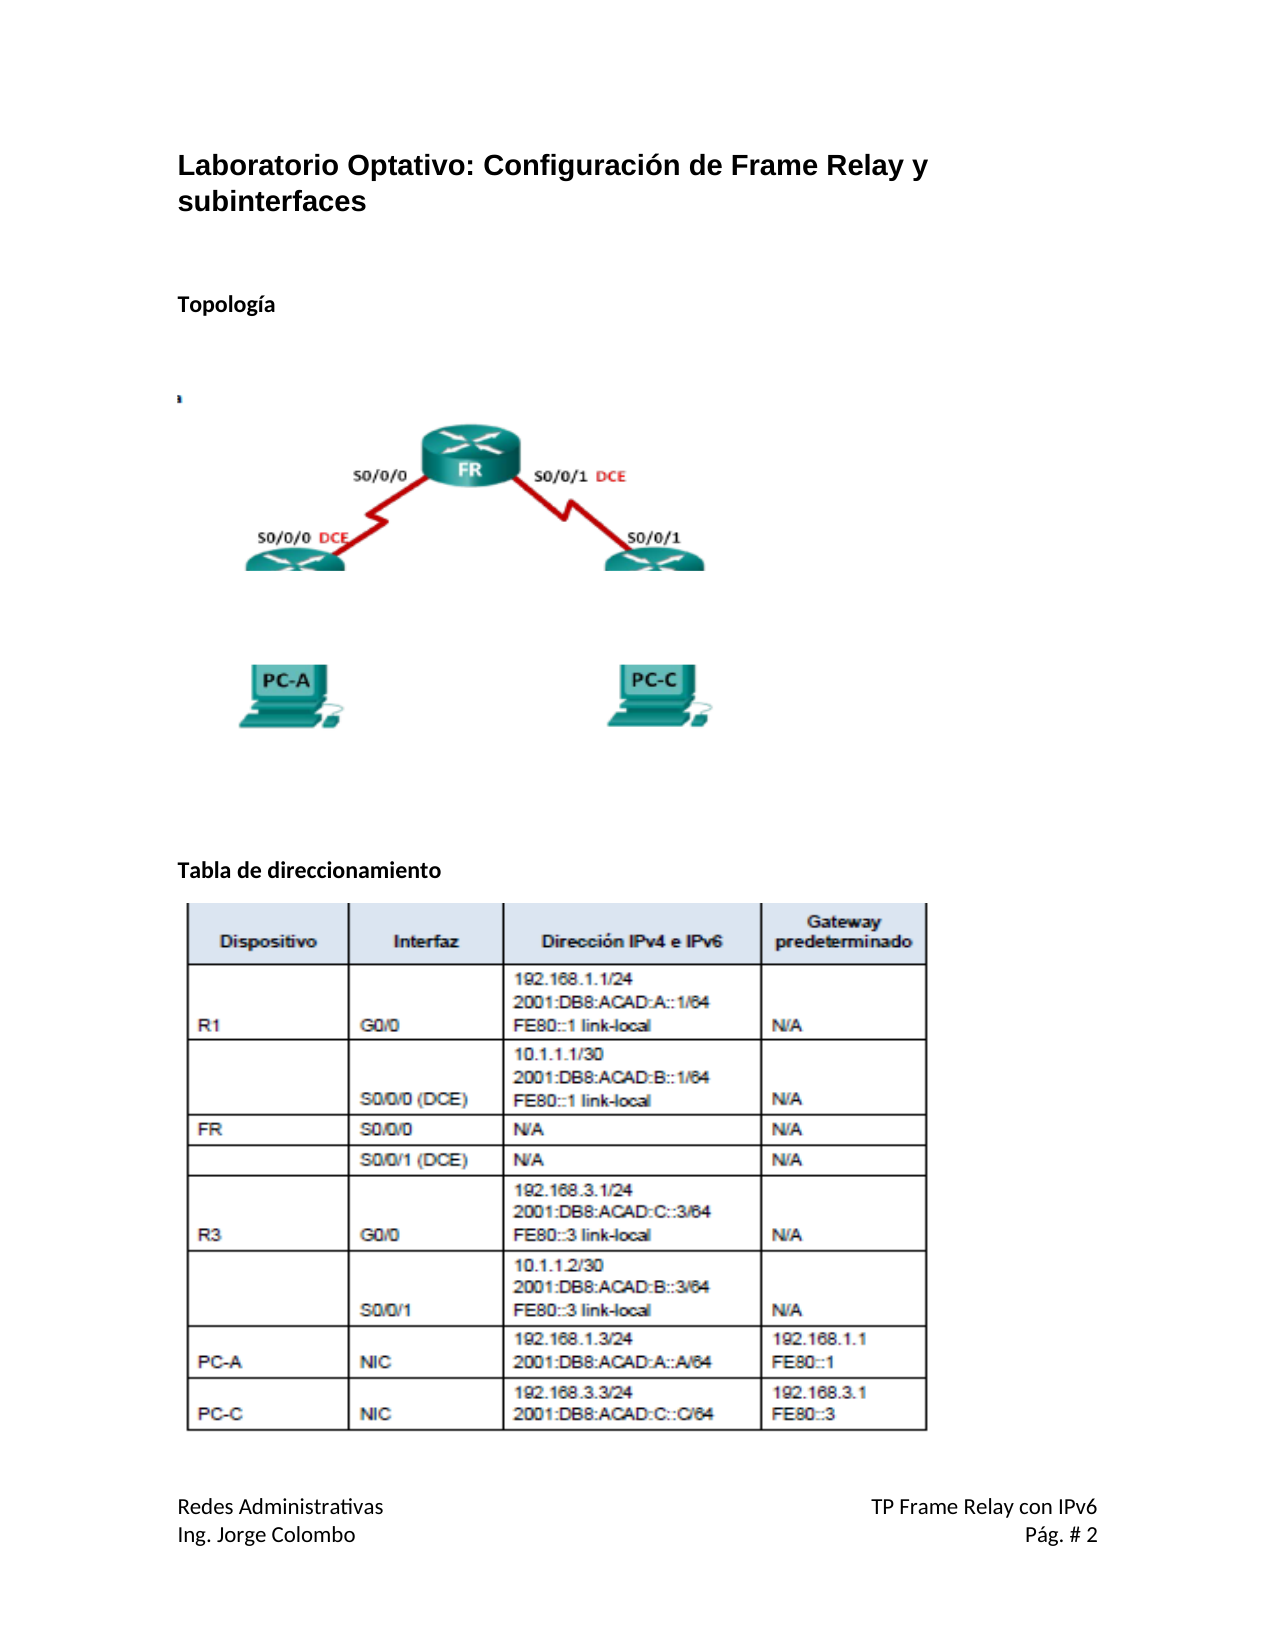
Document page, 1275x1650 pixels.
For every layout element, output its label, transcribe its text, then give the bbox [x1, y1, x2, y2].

picture [177, 665, 807, 837]
picture [177, 384, 807, 570]
text Topología [177, 289, 1098, 319]
text Tabla de direccionamiento [177, 855, 1098, 884]
text Laboratorio Optativo: Configuración de Frame Relay y subinterfaces [177, 148, 1098, 217]
